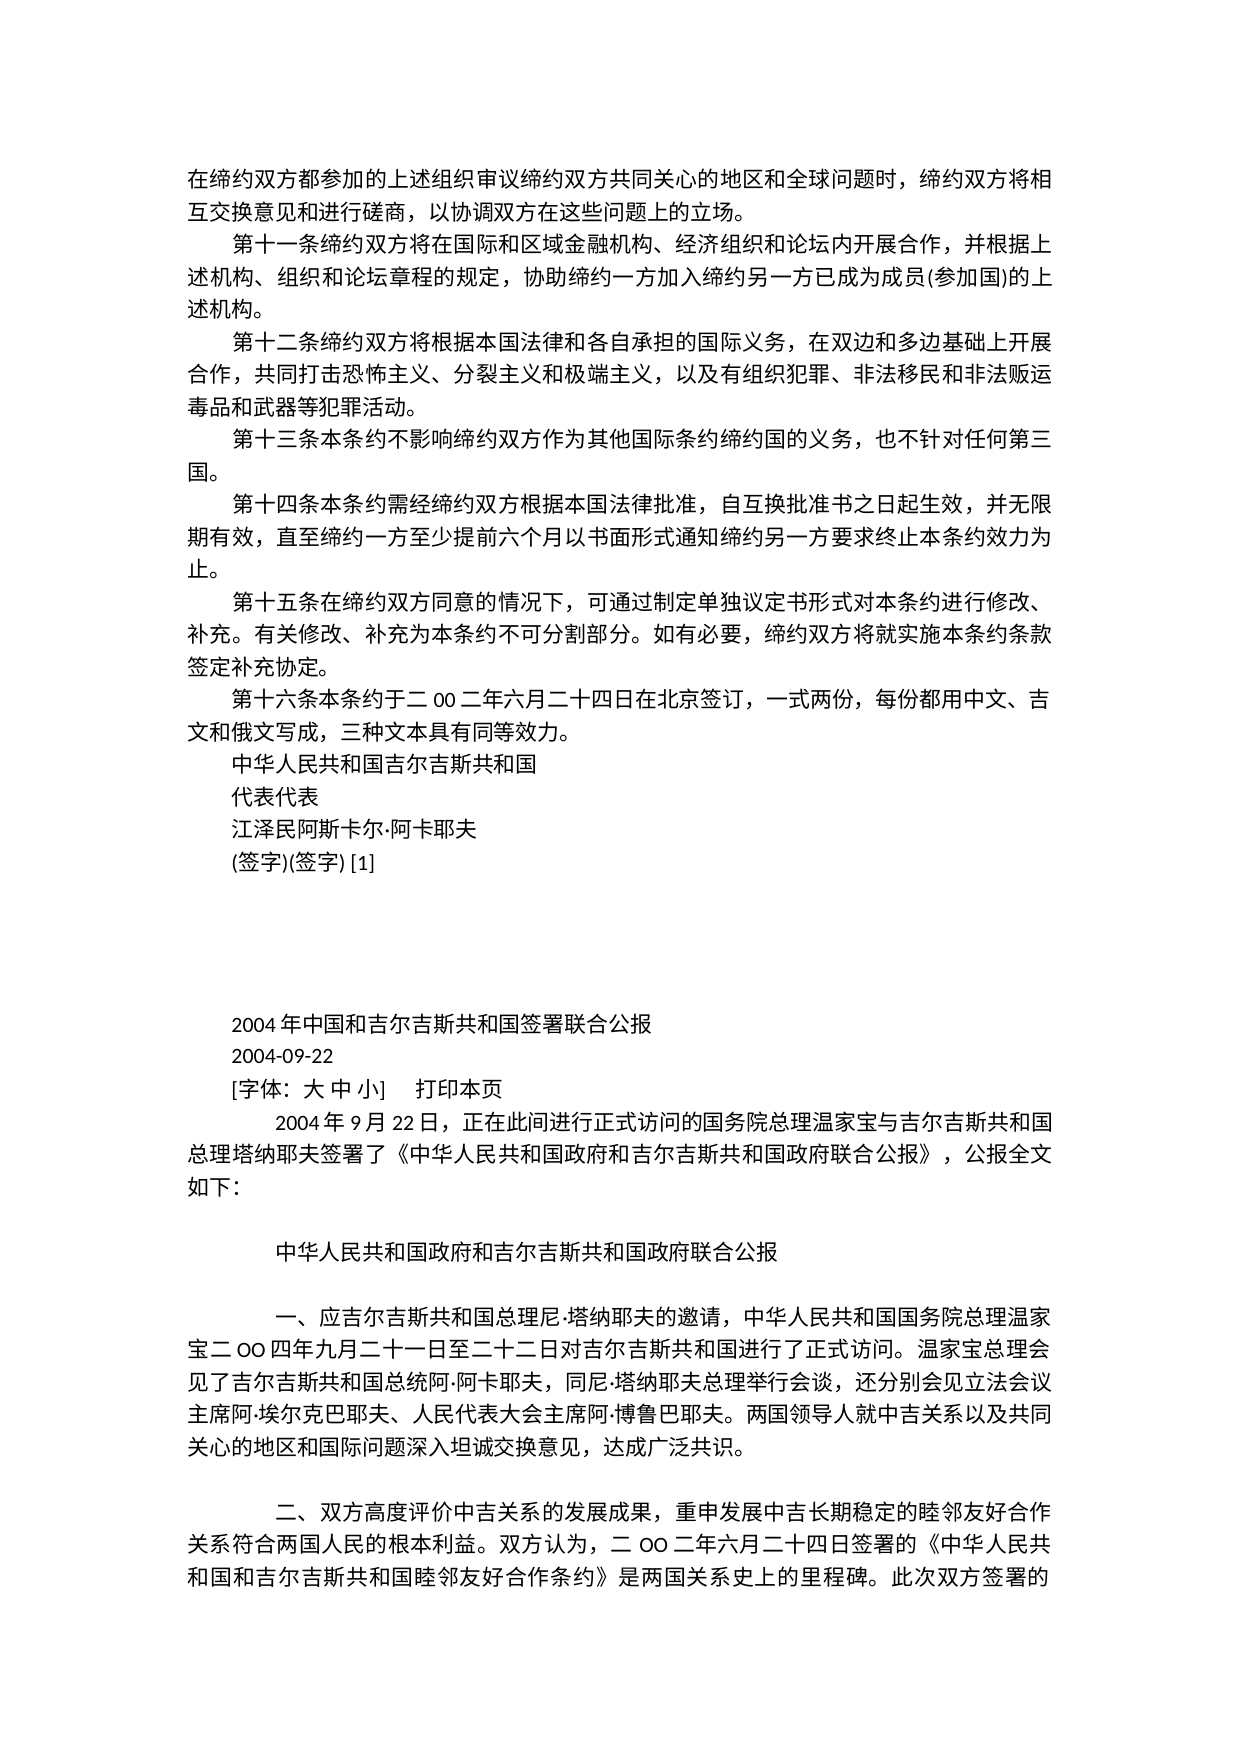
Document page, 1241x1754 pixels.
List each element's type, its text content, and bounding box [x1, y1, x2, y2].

text 2004年中国和吉尔吉斯共和国签署联合公报 [187, 1007, 1053, 1039]
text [187, 1494, 1053, 1592]
text 2004-09-22 [187, 1039, 1053, 1072]
text 中华人民共和国政府和吉尔吉斯共和国政府联合公报 [187, 1234, 1053, 1267]
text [187, 162, 1053, 227]
text 江泽民阿斯卡尔·阿卡耶夫 [187, 812, 1053, 844]
text 代表代表 [187, 779, 1053, 812]
text [字体：大 中 小] 打印本页 [187, 1072, 1053, 1104]
text (签字)(签字) [1] [187, 844, 1053, 877]
text 第十五条在缔约双方同意的情况下，可通过制定单独议定书形式对本条约进行修改、补充。有关修改、补充为本条约不可分割部分。如有必要，缔约双方将就实施本条约条款签定补充协定。 [187, 584, 1053, 682]
text 第十四条本条约需经缔约双方根据本国法律批准，自互换批准书之日起生效，并无限期有效，直至缔约一方至少提前六个月以书面形式通知缔约另一方要求终止本条约效力为止。 [187, 487, 1053, 584]
text 第十一条缔约双方将在国际和区域金融机构、经济组织和论坛内开展合作，并根据上述机构、组织和论坛章程的规定，协助缔约一方加入缔约另一方已成为成员(参加国)的上述机构。 [187, 227, 1053, 324]
text 第十六条本条约于二00二年六月二十四日在北京签订，一式两份，每份都用中文、吉文和俄文写成，三种文本具有同等效力。 [187, 682, 1053, 747]
text 第十二条缔约双方将根据本国法律和各自承担的国际义务，在双边和多边基础上开展合作，共同打击恐怖主义、分裂主义和极端主义，以及有组织犯罪、非法移民和非法贩运毒品和武器等犯罪活动。 [187, 324, 1053, 422]
text 2004年9月22日，正在此间进行正式访问的国务院总理温家宝与吉尔吉斯共和国总理塔纳耶夫签署了《中华人民共和国政府和吉尔吉斯共和国政府联合公报》，公报全文如下： [187, 1104, 1053, 1202]
text 中华人民共和国吉尔吉斯共和国 [187, 747, 1053, 779]
text 一、应吉尔吉斯共和国总理尼·塔纳耶夫的邀请，中华人民共和国国务院总理温家宝二OO四年九月二十一日至二十二日对吉尔吉斯共和国进行了正式访问。温家宝总理会见了吉尔吉斯共和国总统阿·阿卡耶夫，同尼·塔纳耶夫总理举行会谈，还分别会见立法会议主席阿·埃尔克巴耶夫、人民代表大会主席阿·博鲁巴耶夫。两国领导人就中吉关系以及共同关心的地区和国际问题深入坦诚交换意见，达成广泛共识。 [187, 1299, 1053, 1462]
text 第十三条本条约不影响缔约双方作为其他国际条约缔约国的义务，也不针对任何第三国。 [187, 422, 1053, 487]
